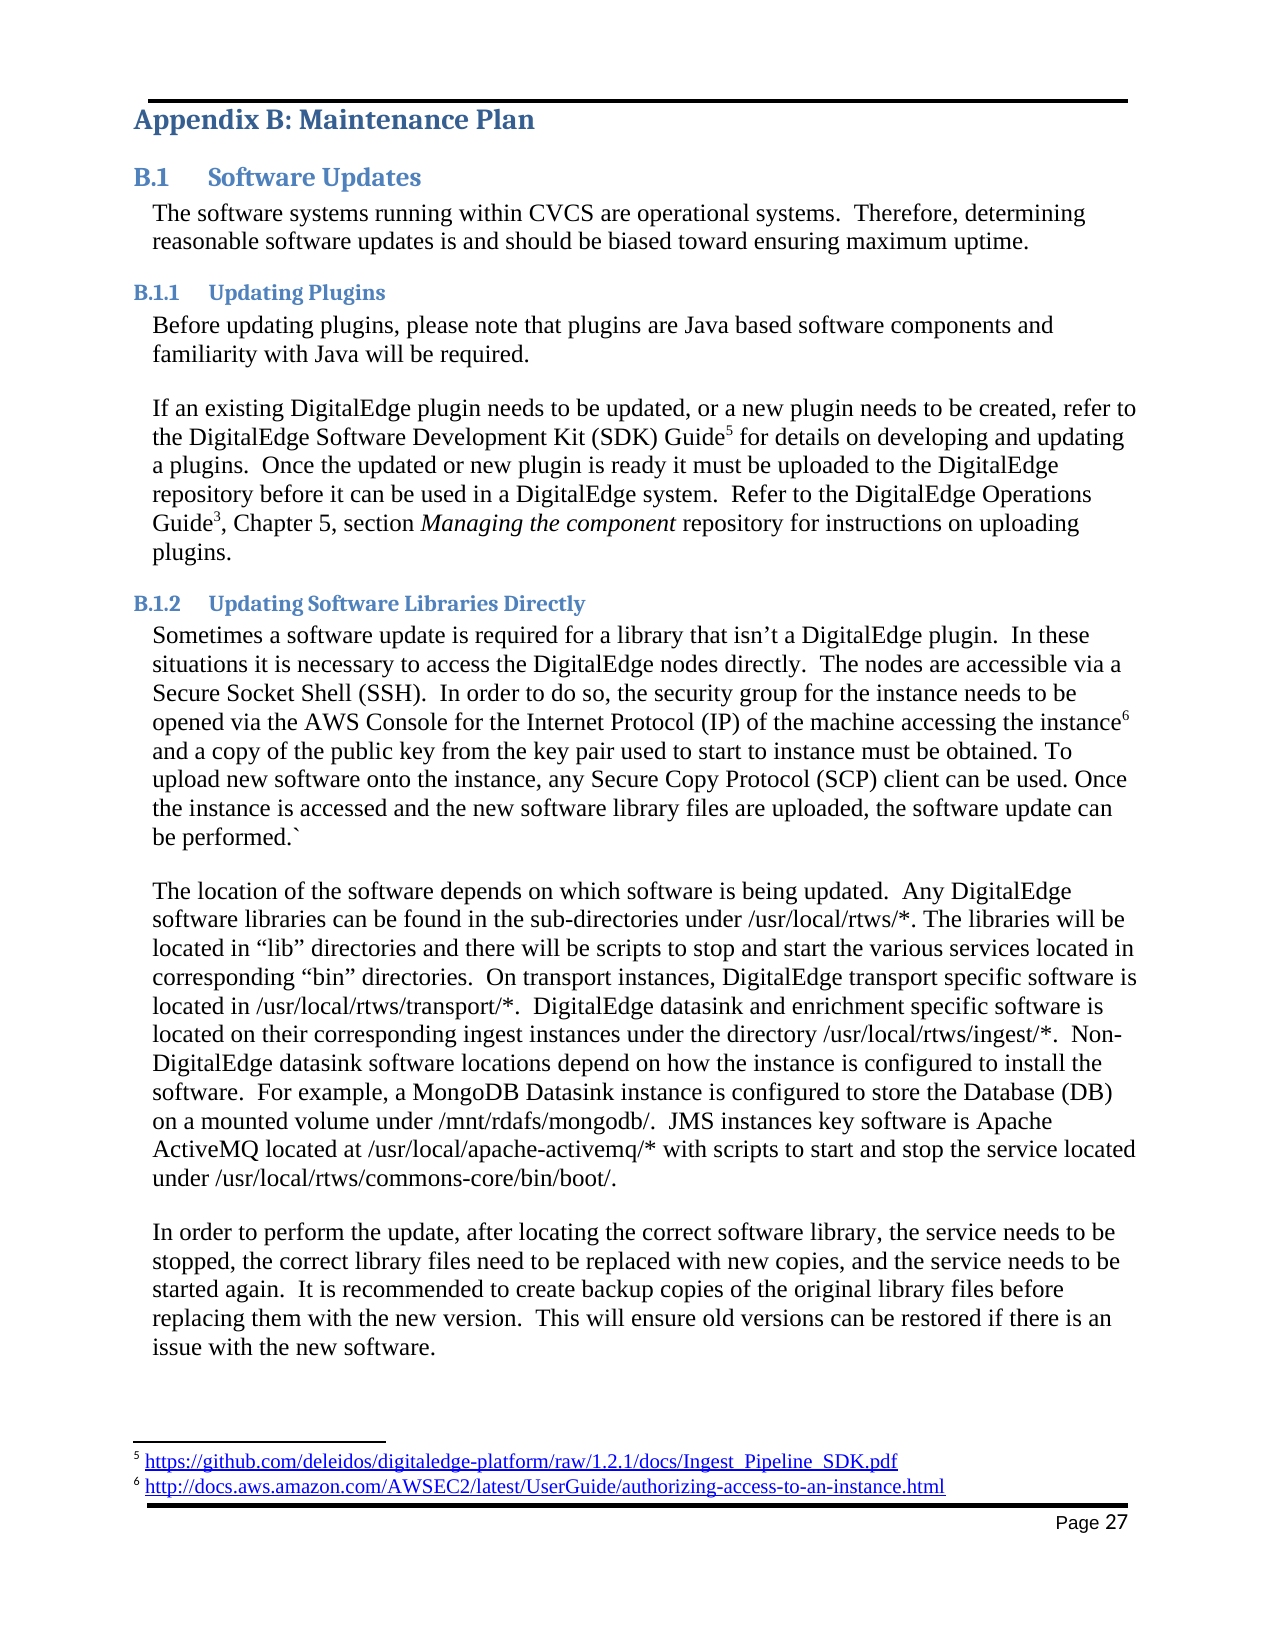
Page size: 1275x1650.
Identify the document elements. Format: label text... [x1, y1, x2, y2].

text The location of the software depends on which software is being updated. Any DigitalEdge software libraries can be found in the sub-directories under /usr/local/rtws/*. The libraries will be located in “lib” directories and there will be scripts to stop and start the various services located in corresponding “bin” directories. On transport instances, DigitalEdge transport specific software is located in /usr/local/rtws/transport/*. DigitalEdge datasink and enrichment specific software is located on their corresponding ingest instances under the directory /usr/local/rtws/ingest/*. Non-DigitalEdge datasink software locations depend on how the instance is configured to install the software. For example, a MongoDB Datasink instance is configured to store the Database (DB) on a mounted volume under /mnt/rdafs/mongodb/. JMS instances key software is Apache ActiveMQ located at /usr/local/apache-activemq/* with scripts to start and stop the service located under /usr/local/rtws/commons-core/bin/boot/. [152, 876, 1142, 1192]
text If an existing DigitalEdge plugin needs to be updated, or a new plugin needs to be created, refer to the DigitalEdge Software Development Kit (SDK) Guide for details on developing and updating a plugins. Once the updated or new plugin is ready it must be uploaded to the DigitalEdge repository before it can be used in a DigitalEdge system. Refer to the DigitalEdge Operations Guide3, Chapter 5, section Managing the component repository for instructions on uploading plugins. [152, 393, 1142, 565]
subtitle B.1.2 Updating Software Libraries Directly [133, 590, 1142, 617]
text Sometimes a software update is required for a library that isn’t a DigitalEdge plugin. In these situations it is necessary to access the DigitalEdge nodes directly. The nodes are accessible via a Secure Socket Shell (SSH). In order to do so, the security group for the instance needs to be opened via the AWS Console for the Internet Protocol (IP) of the machine accessing the instance and a copy of the public key from the key pair used to start to instance must be obtained. To upload new software onto the instance, any Secure Copy Protocol (SCP) client can be used. Once the instance is accessed and the new software library files are uploaded, the software update can be performed.` [152, 621, 1142, 851]
text Before updating plugins, please note that plugins are Java based software components and familiarity with Java will be required. [152, 310, 1142, 368]
text The software systems running within CVCS are operational systems. Therefore, determining reasonable software updates is and should be biased toward ensuring maximum uptime. [152, 198, 1142, 255]
text In order to perform the update, after locating the correct software library, the service needs to be stopped, the correct library files need to be replaced with new copies, and the service needs to be started again. It is recommended to create backup copies of the original library files before replacing them with the new version. This will ensure old versions can be restored if there is an issue with the new software. [152, 1217, 1142, 1361]
subtitle Appendix B: Maintenance Plan [133, 103, 1142, 137]
subtitle B.1 Software Updates [133, 162, 1142, 193]
subtitle B.1.1 Updating Plugins [133, 280, 1142, 306]
